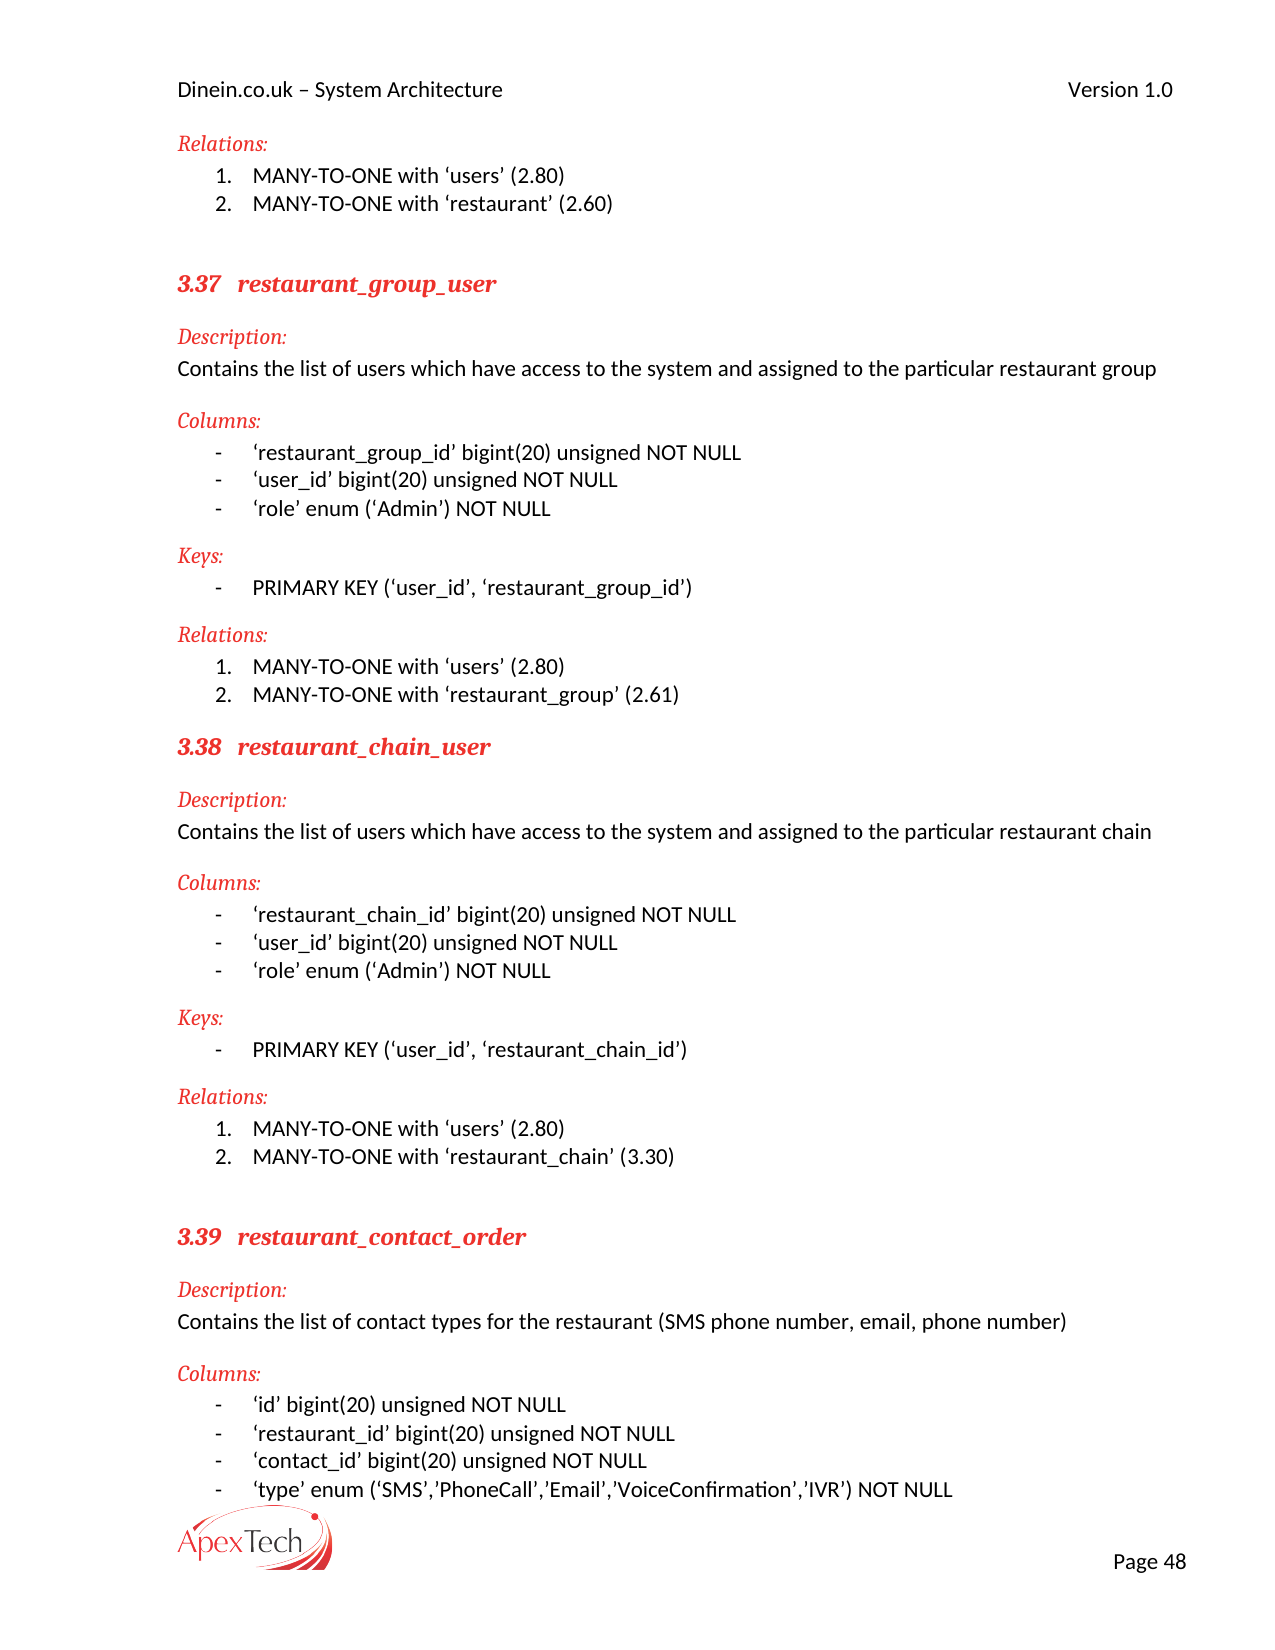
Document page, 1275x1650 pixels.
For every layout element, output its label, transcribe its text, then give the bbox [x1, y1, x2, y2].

list MANY-TO-ONE with ‘users’ (2.80) [215, 1114, 1186, 1142]
list ‘restaurant_chain_id’ bigint(20) unsigned NOT NULL [215, 900, 1186, 928]
list MANY-TO-ONE with ‘restaurant_chain’ (3.30) [215, 1142, 1186, 1170]
subtitle Columns: [177, 870, 1186, 896]
list ‘role’ enum (‘Admin’) NOT NULL [215, 494, 1186, 522]
subtitle Relations: [177, 131, 1186, 157]
subtitle Description: [177, 787, 1186, 813]
subtitle restaurant_chain_user [177, 733, 1186, 762]
list ‘role’ enum (‘Admin’) NOT NULL [215, 956, 1186, 984]
text Contains the list of contact types for the restaurant (SMS phone number, email, phone number) [177, 1307, 1186, 1335]
list ‘restaurant_id’ bigint(20) unsigned NOT NULL [215, 1419, 1186, 1447]
subtitle Columns: [177, 1360, 1186, 1387]
list ‘user_id’ bigint(20) unsigned NOT NULL [215, 466, 1186, 494]
list MANY-TO-ONE with ‘users’ (2.80) [215, 652, 1186, 680]
subtitle Relations: [177, 622, 1186, 648]
subtitle Keys: [177, 1005, 1186, 1031]
subtitle Description: [177, 1277, 1186, 1303]
subtitle restaurant_contact_order [177, 1223, 1186, 1252]
text Contains the list of users which have access to the system and assigned to the particular restaurant group [177, 354, 1186, 382]
subtitle restaurant_group_user [177, 270, 1186, 299]
subtitle Description: [177, 324, 1186, 351]
list ‘restaurant_group_id’ bigint(20) unsigned NOT NULL [215, 438, 1186, 466]
list MANY-TO-ONE with ‘users’ (2.80) [215, 161, 1186, 189]
list PRIMARY KEY (‘user_id’, ‘restaurant_group_id’) [215, 573, 1186, 601]
list ‘contact_id’ bigint(20) unsigned NOT NULL [215, 1447, 1186, 1475]
list MANY-TO-ONE with ‘restaurant’ (2.60) [215, 189, 1186, 217]
subtitle Relations: [177, 1084, 1186, 1110]
subtitle Keys: [177, 542, 1186, 569]
text Contains the list of users which have access to the system and assigned to the particular restaurant chain [177, 817, 1186, 845]
list MANY-TO-ONE with ‘restaurant_group’ (2.61) [215, 680, 1186, 708]
list PRIMARY KEY (‘user_id’, ‘restaurant_chain_id’) [215, 1035, 1186, 1063]
subtitle Columns: [177, 407, 1186, 434]
picture [177, 1505, 333, 1570]
list ‘id’ bigint(20) unsigned NOT NULL [215, 1391, 1186, 1419]
list ‘type’ enum (‘SMS’,’PhoneCall’,’Email’,’VoiceConfirmation’,’IVR’) NOT NULL [215, 1475, 1186, 1503]
list ‘user_id’ bigint(20) unsigned NOT NULL [215, 928, 1186, 956]
